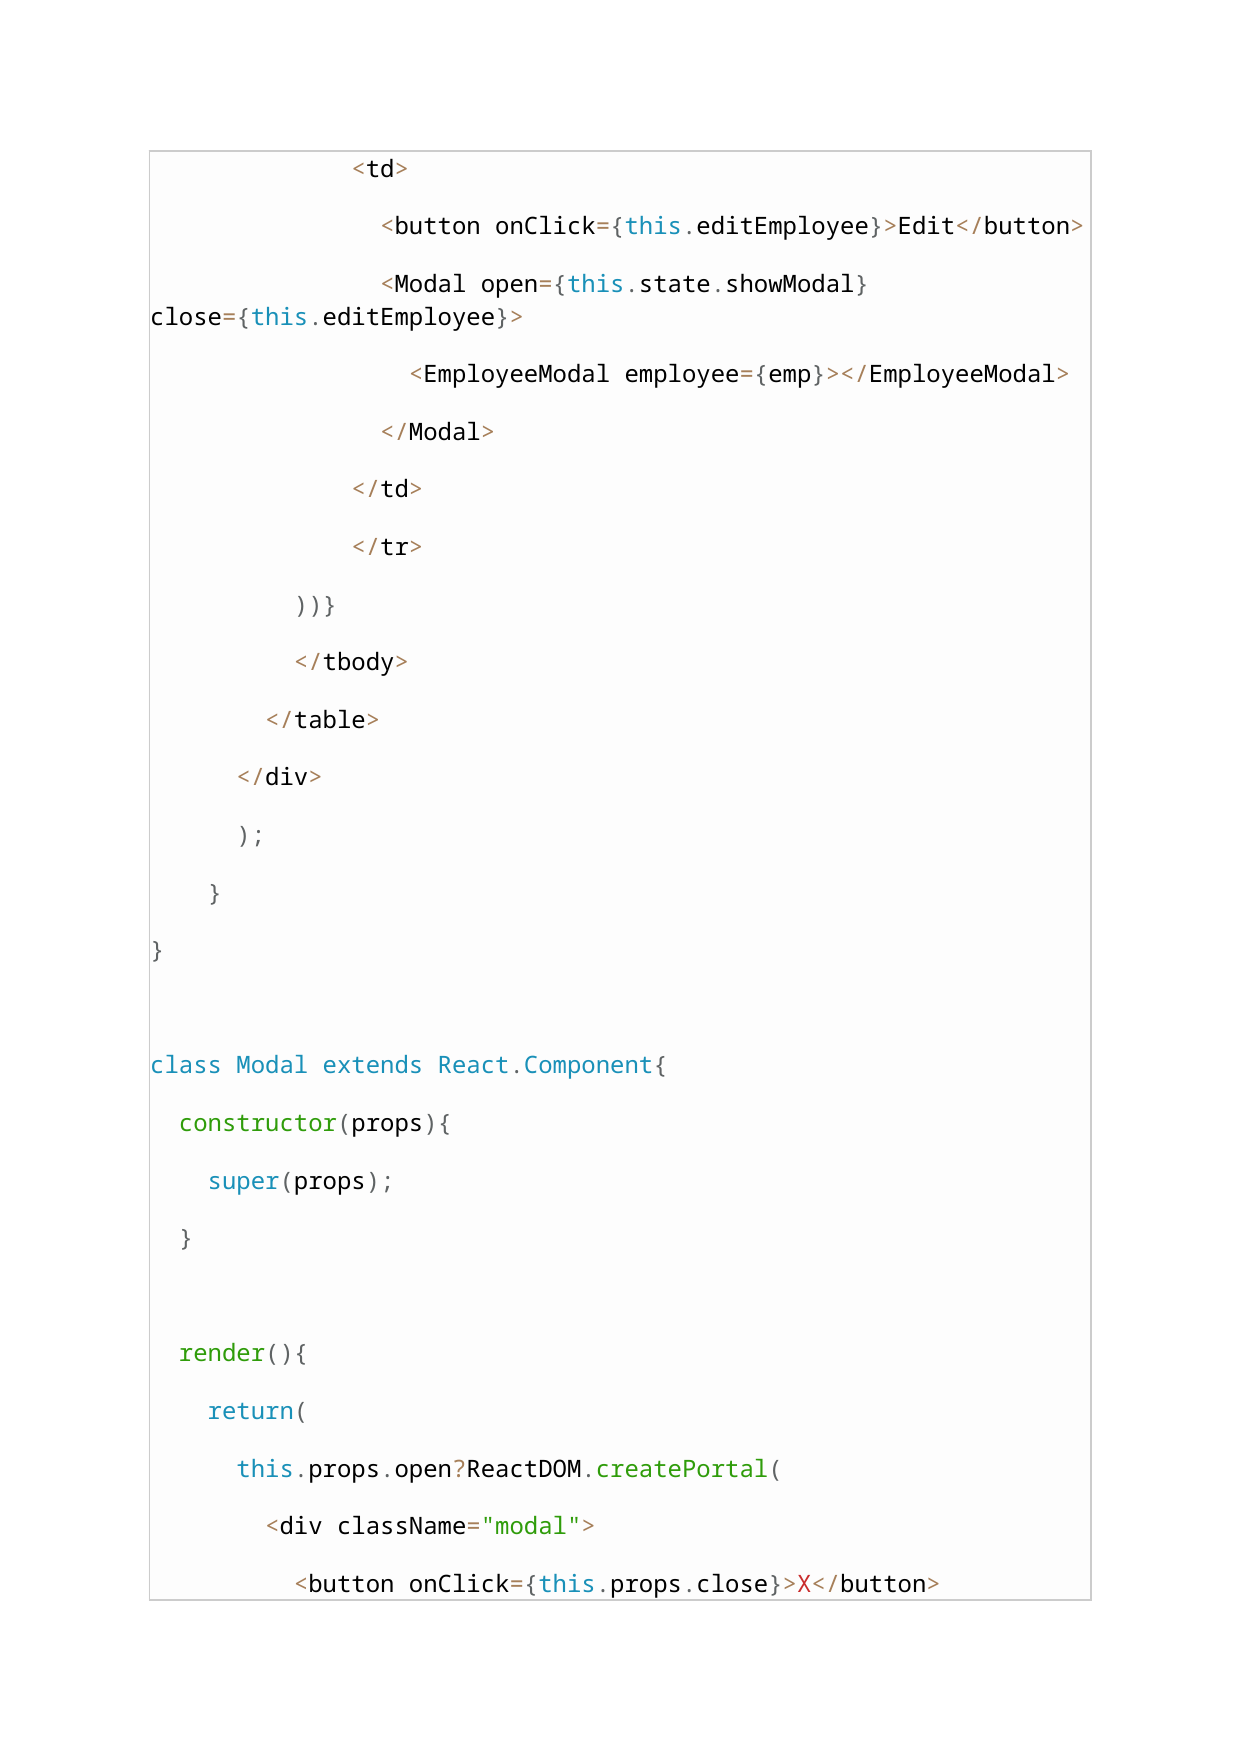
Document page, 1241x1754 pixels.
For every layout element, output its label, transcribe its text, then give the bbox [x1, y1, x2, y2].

text } [150, 931, 1090, 966]
text <Modal open={this.state.showModal} close={this.editEmployee}> [150, 265, 1090, 332]
text </table> [150, 701, 1090, 735]
text <EmployeeModal employee={emp}></EmployeeModal> [150, 355, 1090, 389]
text </Modal> [150, 413, 1090, 447]
text class Modal extends React.Component{ [150, 1047, 1090, 1081]
text <div className="modal"> [150, 1507, 1090, 1542]
text } [150, 874, 1090, 908]
text constructor(props){ [150, 1104, 1090, 1138]
text super(props); [150, 1162, 1090, 1196]
text ); [150, 816, 1090, 850]
text this.props.open?ReactDOM.createPortal( [150, 1450, 1090, 1484]
text <td> [150, 152, 1090, 184]
text </td> [150, 471, 1090, 505]
text <button onClick={this.props.close}>X</button> [150, 1565, 1090, 1599]
text <button onClick={this.editEmployee}>Edit</button> [150, 208, 1090, 242]
text </tbody> [150, 643, 1090, 678]
text ))} [150, 586, 1090, 620]
text </div> [150, 759, 1090, 793]
text } [150, 1219, 1090, 1254]
text return( [150, 1392, 1090, 1426]
text </tr> [150, 528, 1090, 562]
text render(){ [150, 1335, 1090, 1369]
